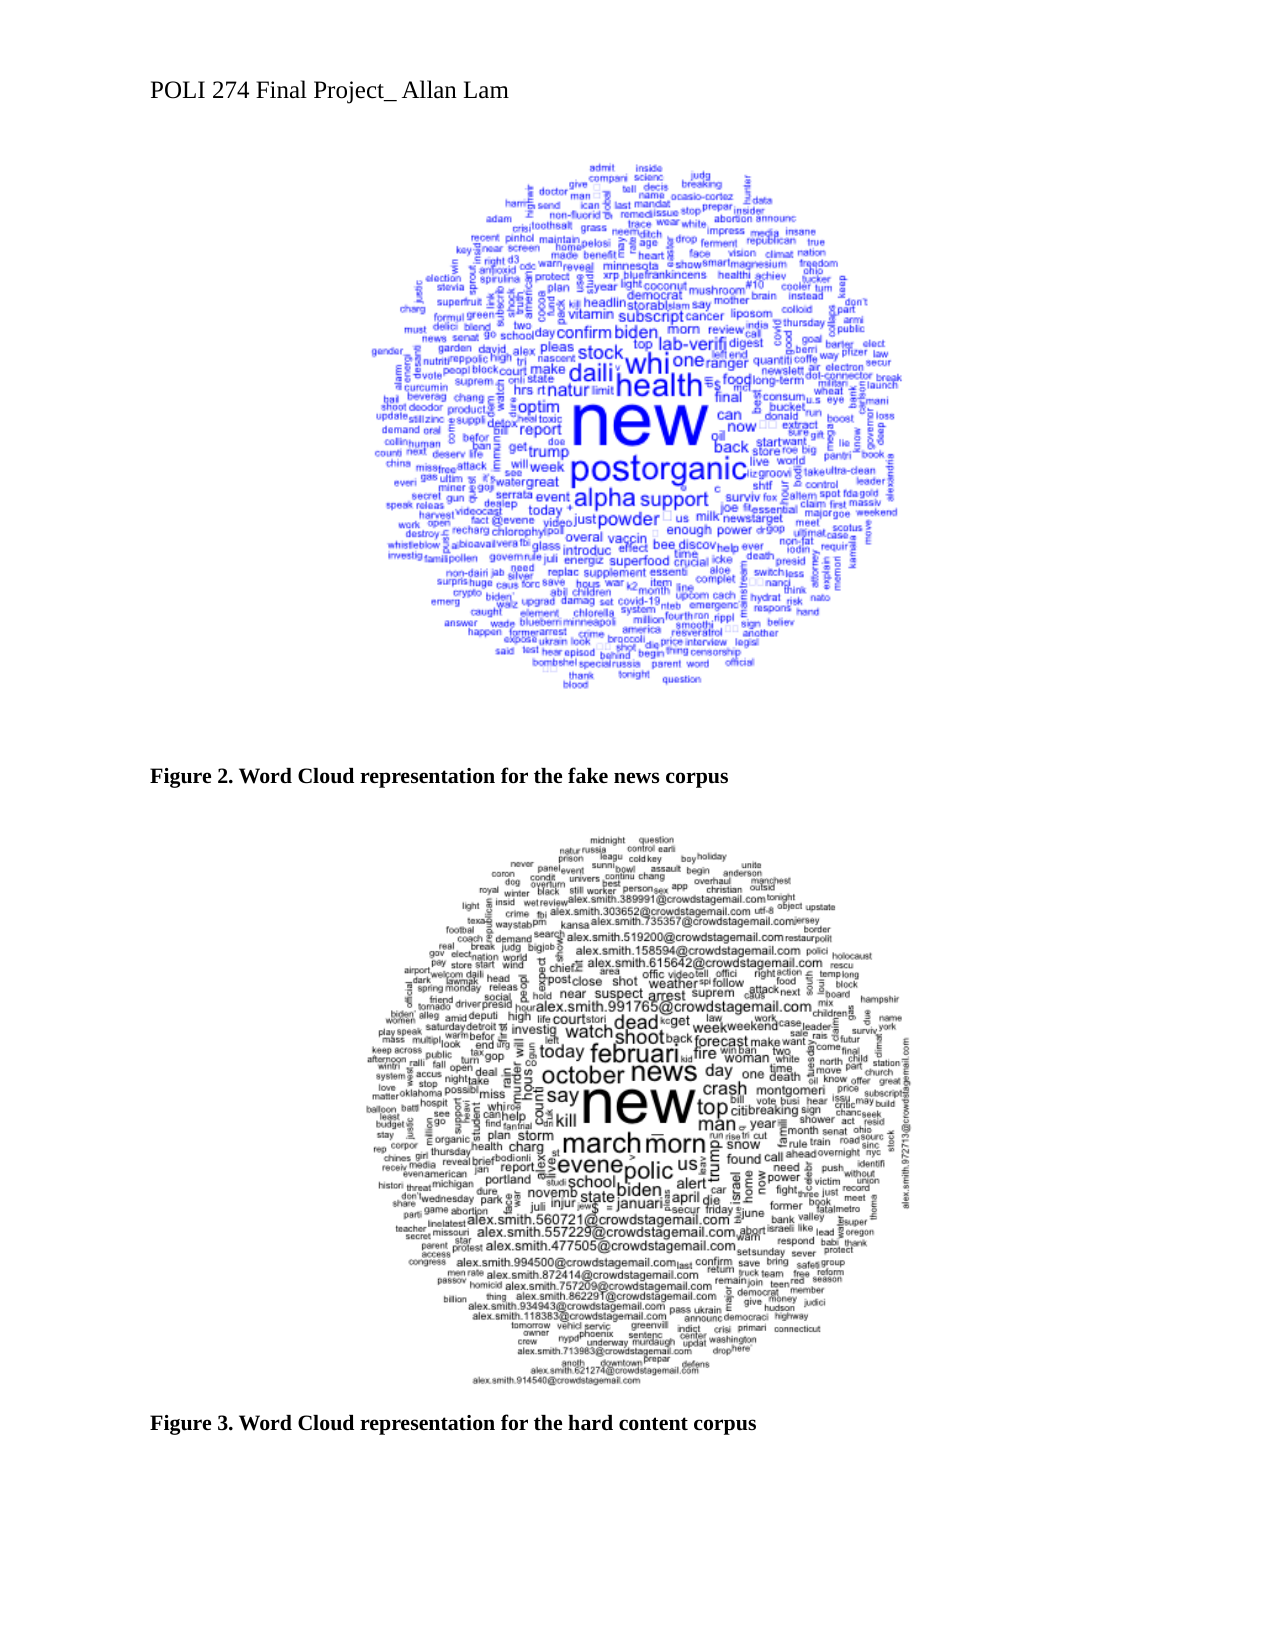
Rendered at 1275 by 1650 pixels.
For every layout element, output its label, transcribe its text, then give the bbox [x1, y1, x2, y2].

picture [359, 830, 916, 1393]
text Figure 3. Word Cloud representation for the hard content corpus [150, 1409, 1125, 1435]
picture [356, 150, 919, 713]
text Figure 2. Word Cloud representation for the fake news corpus [150, 763, 1125, 788]
